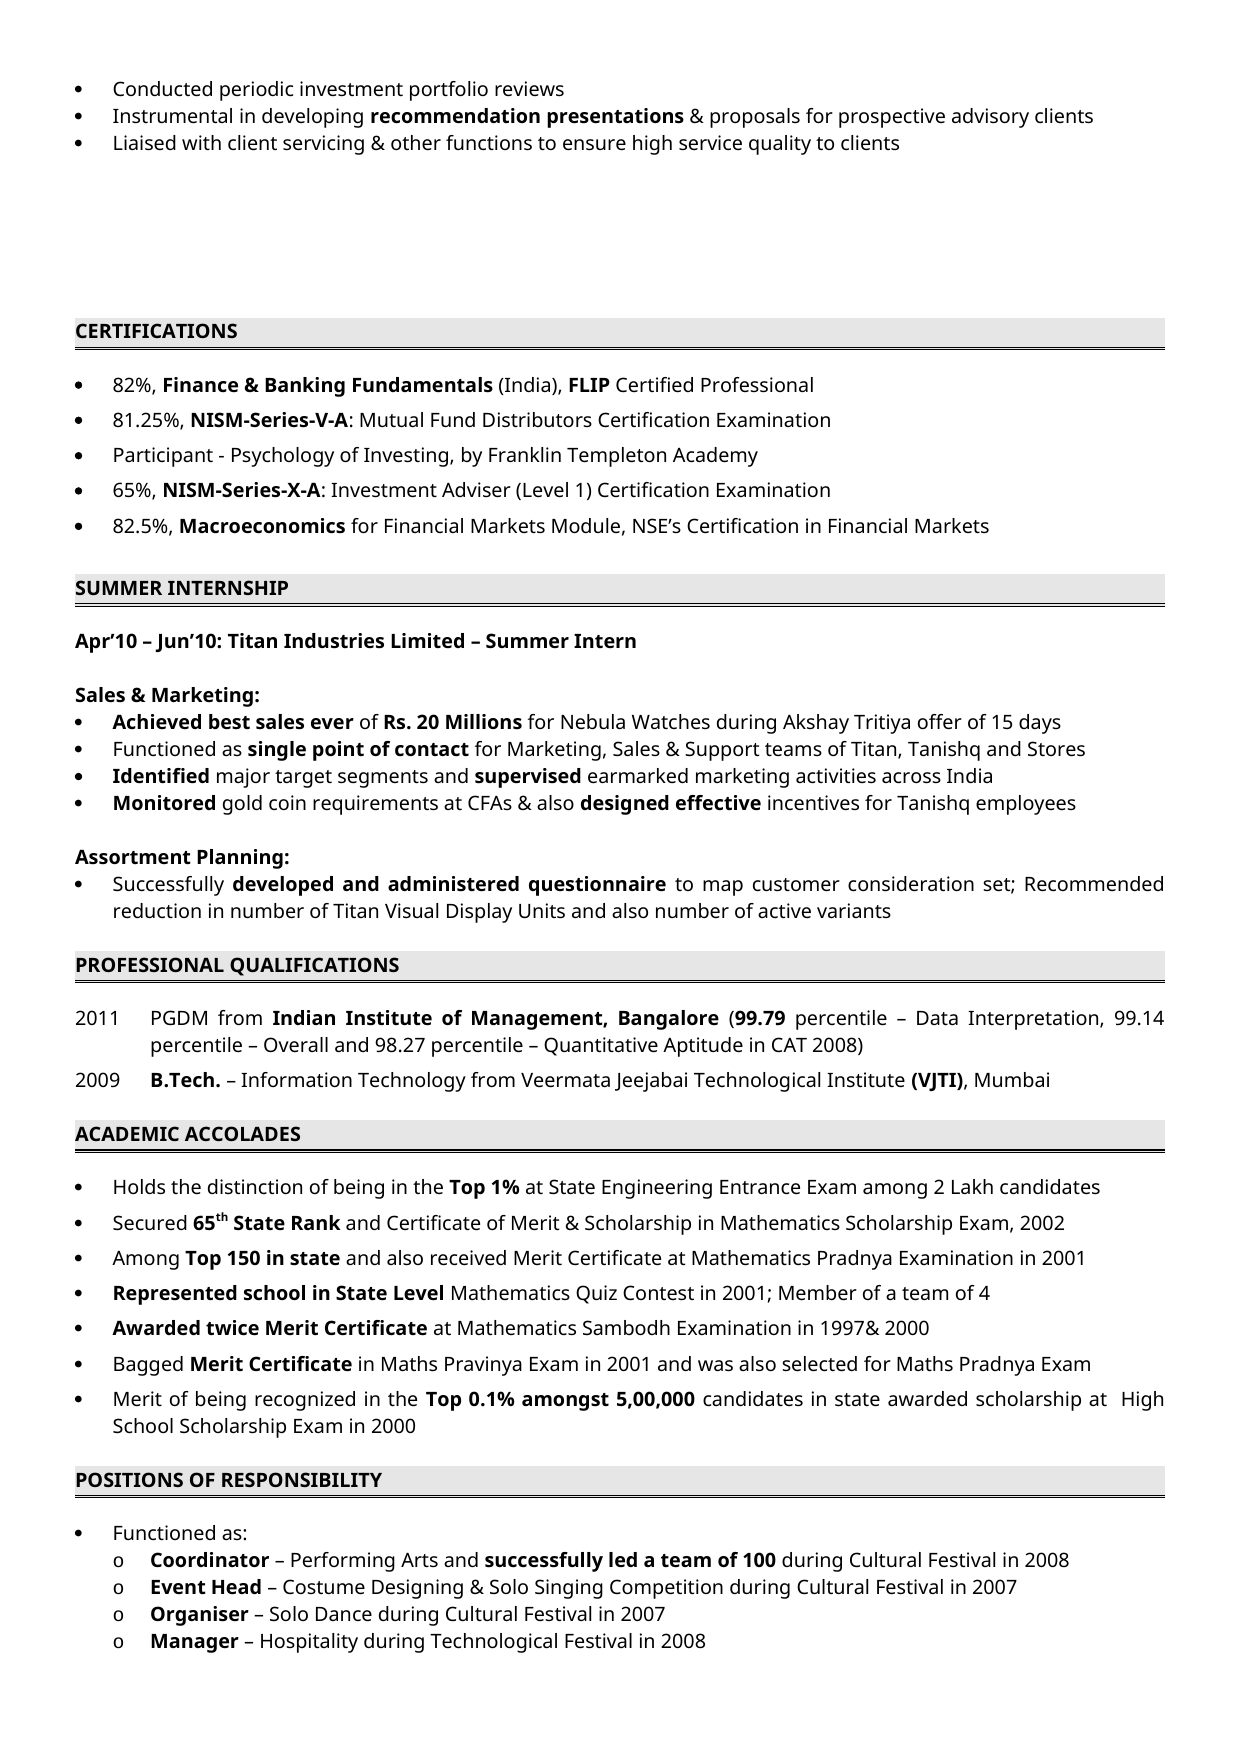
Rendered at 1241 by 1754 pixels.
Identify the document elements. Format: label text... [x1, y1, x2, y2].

list Identified major target segments and supervised earmarked marketing activities across India [75, 762, 1165, 789]
list Liaised with client servicing & other functions to ensure high service quality to clients [75, 129, 1165, 156]
list Secured 65th State Rank and Certificate of Merit & Scholarship in Mathematics Scholarship Exam, 2002 [75, 1209, 1165, 1236]
list Participant - Psychology of Investing, by Franklin Templeton Academy [75, 441, 1176, 468]
text 2009 B.Tech. – Information Technology from Veermata Jeejabai Technological Institute (VJTI), Mumbai [75, 1066, 1165, 1093]
list 82%, Finance & Banking Fundamentals (India), FLIP Certified Professional [75, 371, 1176, 398]
list Among Top 150 in state and also received Merit Certificate at Mathematics Pradnya Examination in 2001 [75, 1244, 1165, 1271]
text ACADEMIC ACCOLADES [75, 1120, 1165, 1149]
list Bagged Merit Certificate in Maths Pravinya Exam in 2001 and was also selected for Maths Pradnya Exam [75, 1350, 1165, 1377]
list Organiser – Solo Dance during Cultural Festival in 2007 [112, 1600, 1165, 1627]
list Instrumental in developing recommendation presentations & proposals for prospective advisory clients [75, 102, 1165, 129]
list Manager – Hospitality during Technological Festival in 2008 [112, 1627, 1165, 1654]
list Awarded twice Merit Certificate at Mathematics Sambodh Examination in 1997& 2000 [75, 1315, 1165, 1342]
list Assortment Planning: [75, 843, 1165, 870]
list Monitored gold coin requirements at CFAs & also designed effective incentives for Tanishq employees [75, 789, 1165, 816]
list 82.5%, Macroeconomics for Financial Markets Module, NSE’s Certification in Financial Markets [75, 512, 1176, 539]
text PROFESSIONAL QUALIFICATIONS [75, 951, 1165, 980]
text SUMMER INTERNSHIP [75, 574, 1165, 603]
text 2011 PGDM from Indian Institute of Management, Bangalore (99.79 percentile – Data Interpretation, 99.14 percentile – Overall and 98.27 percentile – Quantitative Aptitude in CAT 2008) [75, 1004, 1165, 1058]
list Successfully developed and administered questionnaire to map customer consideration set; Recommended reduction in number of Titan Visual Display Units and also number of active variants [75, 870, 1165, 924]
list Functioned as single point of contact for Marketing, Sales & Support teams of Titan, Tanishq and Stores [75, 735, 1165, 762]
list 65%, NISM-Series-X-A: Investment Adviser (Level 1) Certification Examination [75, 477, 1176, 504]
list Conducted periodic investment portfolio reviews [75, 75, 1165, 102]
text POSITIONS OF RESPONSIBILITY [75, 1466, 1165, 1495]
list Functioned as: [75, 1519, 1165, 1546]
list Event Head – Costume Designing & Solo Singing Competition during Cultural Festival in 2007 [112, 1573, 1165, 1600]
list Represented school in State Level Mathematics Quiz Contest in 2001; Member of a team of 4 [75, 1279, 1165, 1306]
text Apr’10 – Jun’10: Titan Industries Limited – Summer Intern [75, 627, 1165, 654]
list Coordinator – Performing Arts and successfully led a team of 100 during Cultural Festival in 2008 [112, 1546, 1165, 1573]
list Sales & Marketing: [75, 681, 1165, 708]
list Merit of being recognized in the Top 0.1% amongst 5,00,000 candidates in state awarded scholarship at High School Scholarship Exam in 2000 [75, 1385, 1165, 1439]
list Holds the distinction of being in the Top 1% at State Engineering Entrance Exam among 2 Lakh candidates [75, 1173, 1165, 1200]
text CERTIFICATIONS [75, 318, 1165, 347]
list 81.25%, NISM-Series-V-A: Mutual Fund Distributors Certification Examination [75, 406, 1176, 433]
list Achieved best sales ever of Rs. 20 Millions for Nebula Watches during Akshay Tritiya offer of 15 days [75, 708, 1165, 735]
